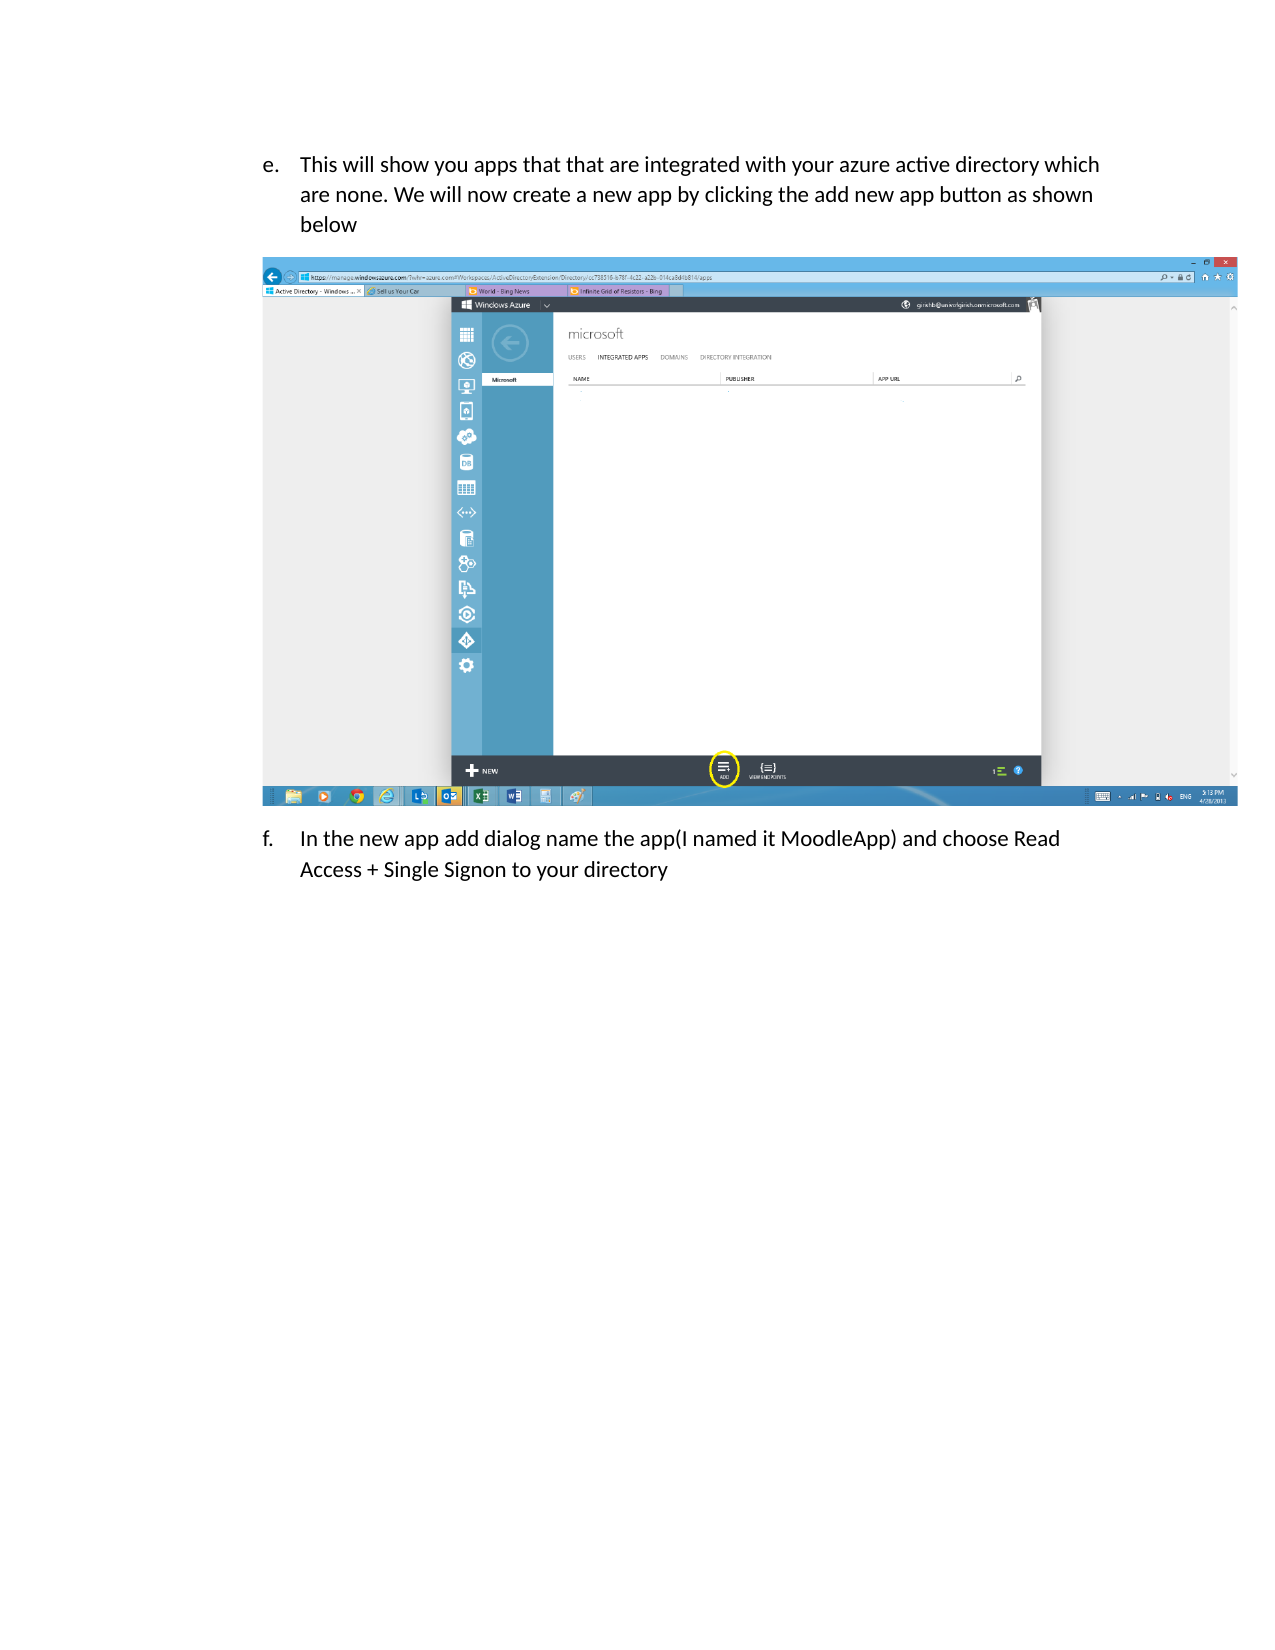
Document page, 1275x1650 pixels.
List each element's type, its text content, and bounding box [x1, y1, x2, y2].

list This will show you apps that that are integrated with your azure active directory which are none. We will now create a new app by clicking the add new app button as shown below [262, 150, 1125, 238]
picture [262, 257, 1238, 806]
list In the new app add dialog name the app(I named it MoodleApp) and choose Read Access + Single Signon to your directory [262, 824, 1125, 883]
